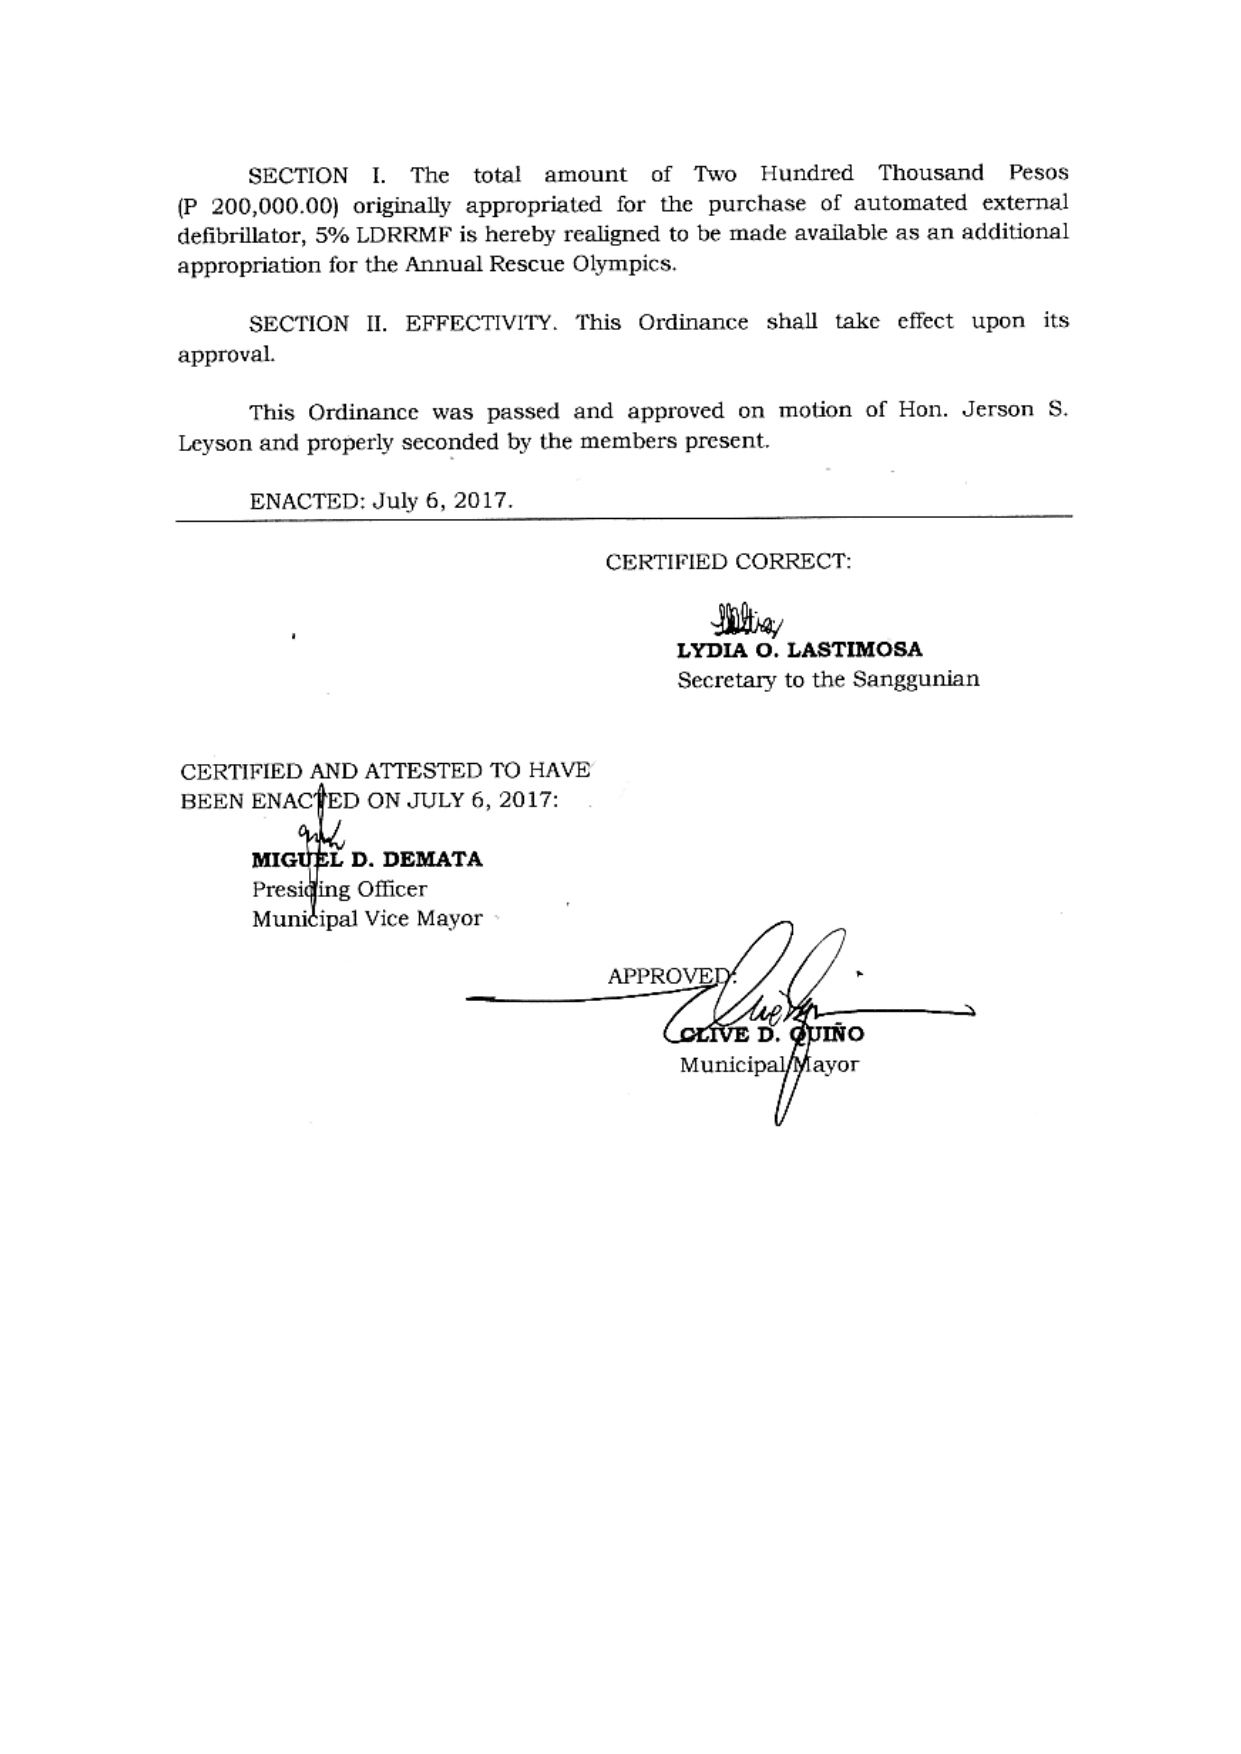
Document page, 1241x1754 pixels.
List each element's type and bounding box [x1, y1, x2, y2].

picture [150, 149, 1091, 1132]
